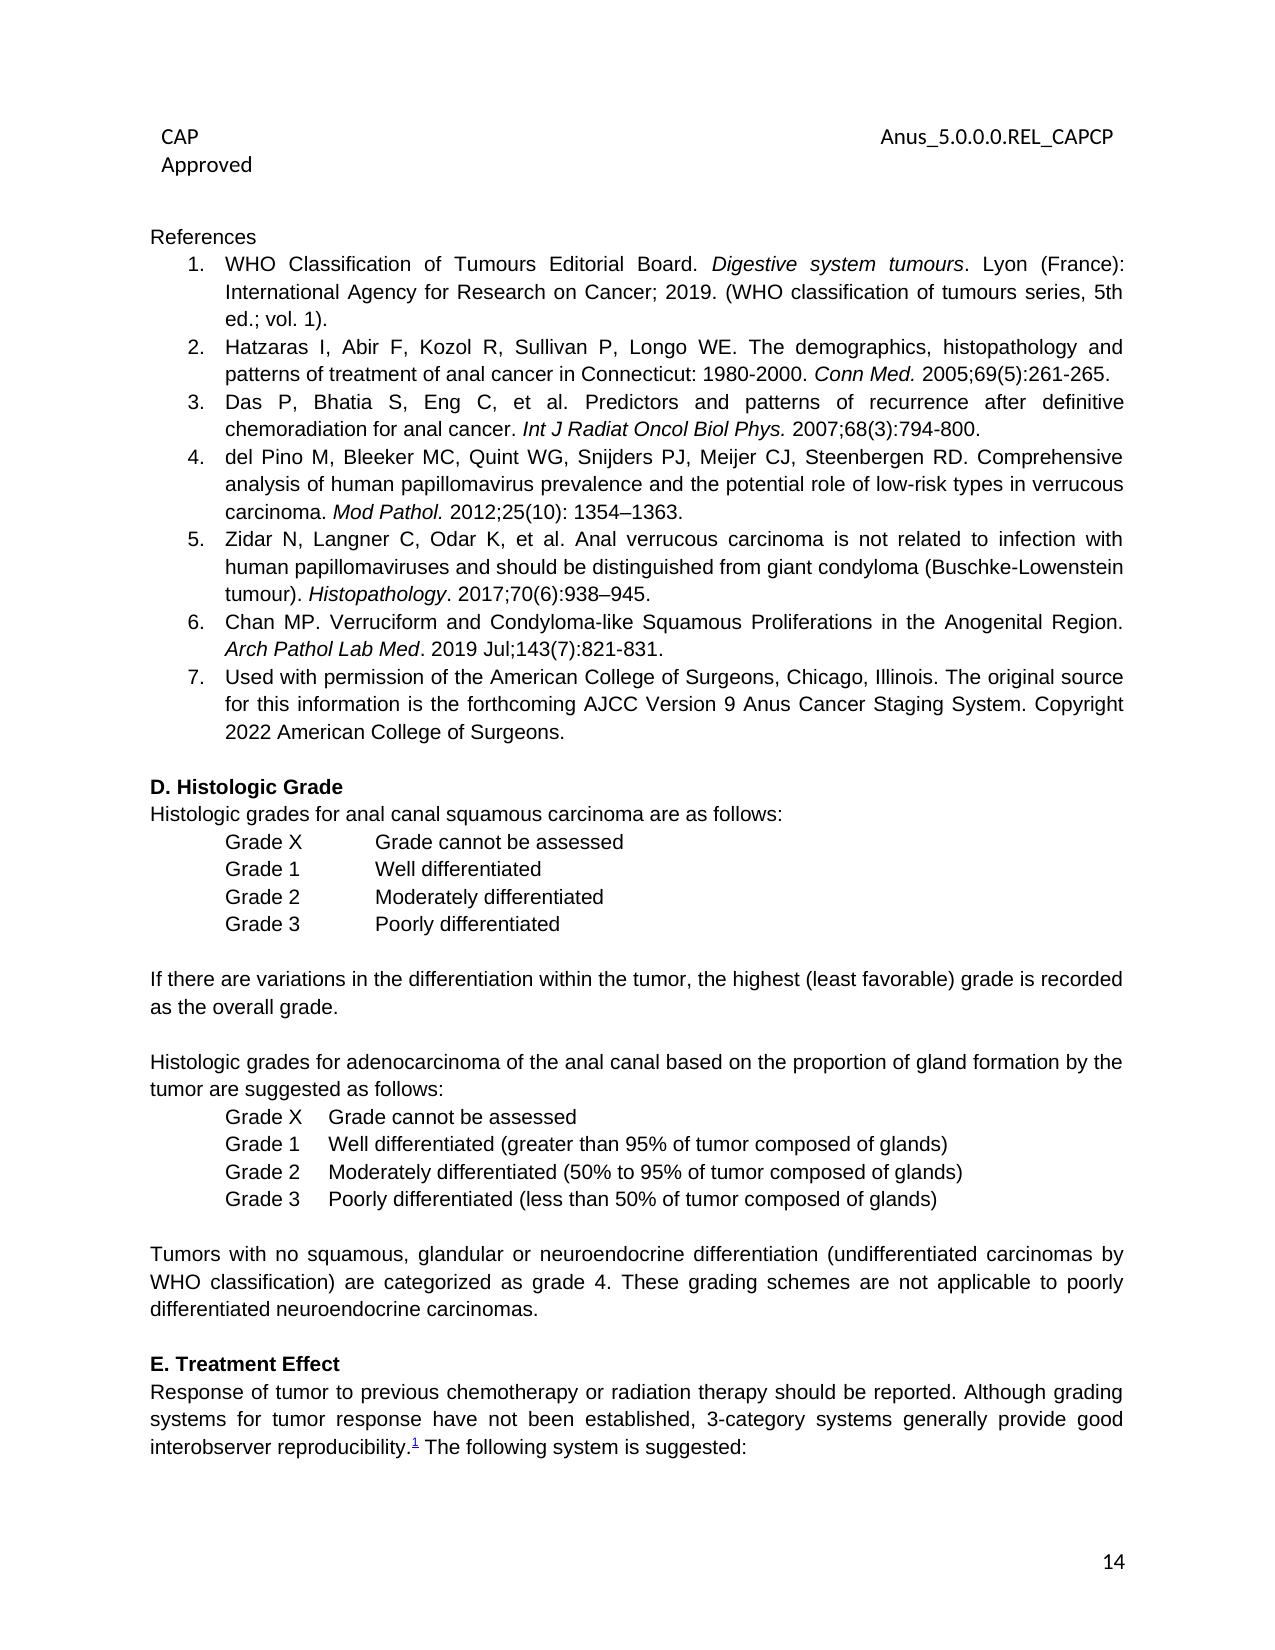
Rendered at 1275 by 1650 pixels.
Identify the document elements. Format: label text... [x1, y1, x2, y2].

text Grade X Grade cannot be assessed [225, 830, 1125, 854]
text References [150, 225, 1125, 249]
list Hatzaras I, Abir F, Kozol R, Sullivan P, Longo WE. The demographics, histopathology and patterns of treatment of anal cancer in Connecticut: 1980-2000. Conn Med. 2005;69(5):261-265. [187, 335, 1125, 386]
text Grade X Grade cannot be assessed [225, 1105, 1125, 1129]
text Histologic grades for adenocarcinoma of the anal canal based on the proportion of gland formation by the tumor are suggested as follows: [150, 1050, 1125, 1101]
text Grade 1 Well differentiated (greater than 95% of tumor composed of glands) [225, 1132, 1125, 1156]
list Used with permission of the American College of Surgeons, Chicago, Illinois. The original source for this information is the forthcoming AJCC Version 9 Anus Cancer Staging System. Copyright 2022 American College of Surgeons. [187, 665, 1125, 744]
text Grade 3 Poorly differentiated (less than 50% of tumor composed of glands) [225, 1187, 1125, 1211]
text Grade 2 Moderately differentiated (50% to 95% of tumor composed of glands) [225, 1160, 1125, 1184]
text If there are variations in the differentiation within the tumor, the highest (least favorable) grade is recorded as the overall grade. [150, 967, 1125, 1019]
text Grade 3 Poorly differentiated [225, 912, 1125, 936]
list Zidar N, Langner C, Odar K, et al. Anal verrucous carcinoma is not related to infection with human papillomaviruses and should be distinguished from giant condyloma (Buschke-Lowenstein tumour). Histopathology. 2017;70(6):938–945. [187, 527, 1125, 606]
list del Pino M, Bleeker MC, Quint WG, Snijders PJ, Meijer CJ, Steenbergen RD. Comprehensive analysis of human papillomavirus prevalence and the potential role of low-risk types in verrucous carcinoma. Mod Pathol. 2012;25(10): 1354–1363. [187, 445, 1125, 524]
text Tumors with no squamous, glandular or neuroendocrine differentiation (undifferentiated carcinomas by WHO classification) are categorized as grade 4. These grading schemes are not applicable to poorly differentiated neuroendocrine carcinomas. [150, 1242, 1125, 1321]
list WHO Classification of Tumours Editorial Board. Digestive system tumours. Lyon (France): International Agency for Research on Cancer; 2019. (WHO classification of tumours series, 5th ed.; vol. 1). [187, 252, 1125, 331]
text Grade 1 Well differentiated [225, 857, 1125, 881]
list Chan MP. Verruciform and Condyloma-like Squamous Proliferations in the Anogenital Region. Arch Pathol Lab Med. 2019 Jul;143(7):821-831. [187, 610, 1125, 661]
list Das P, Bhatia S, Eng C, et al. Predictors and patterns of recurrence after definitive chemoradiation for anal cancer. Int J Radiat Oncol Biol Phys. 2007;68(3):794-800. [187, 390, 1125, 441]
text Response of tumor to previous chemotherapy or radiation therapy should be reported. Although grading systems for tumor response have not been established, 3-category systems generally provide good interobserver reproducibility.1 The following system is suggested: [150, 1380, 1125, 1459]
text D. Histologic Grade [150, 775, 1125, 799]
text Grade 2 Moderately differentiated [225, 885, 1125, 909]
text Histologic grades for anal canal squamous carcinoma are as follows: [150, 802, 1125, 826]
text E. Treatment Effect [150, 1352, 1125, 1376]
